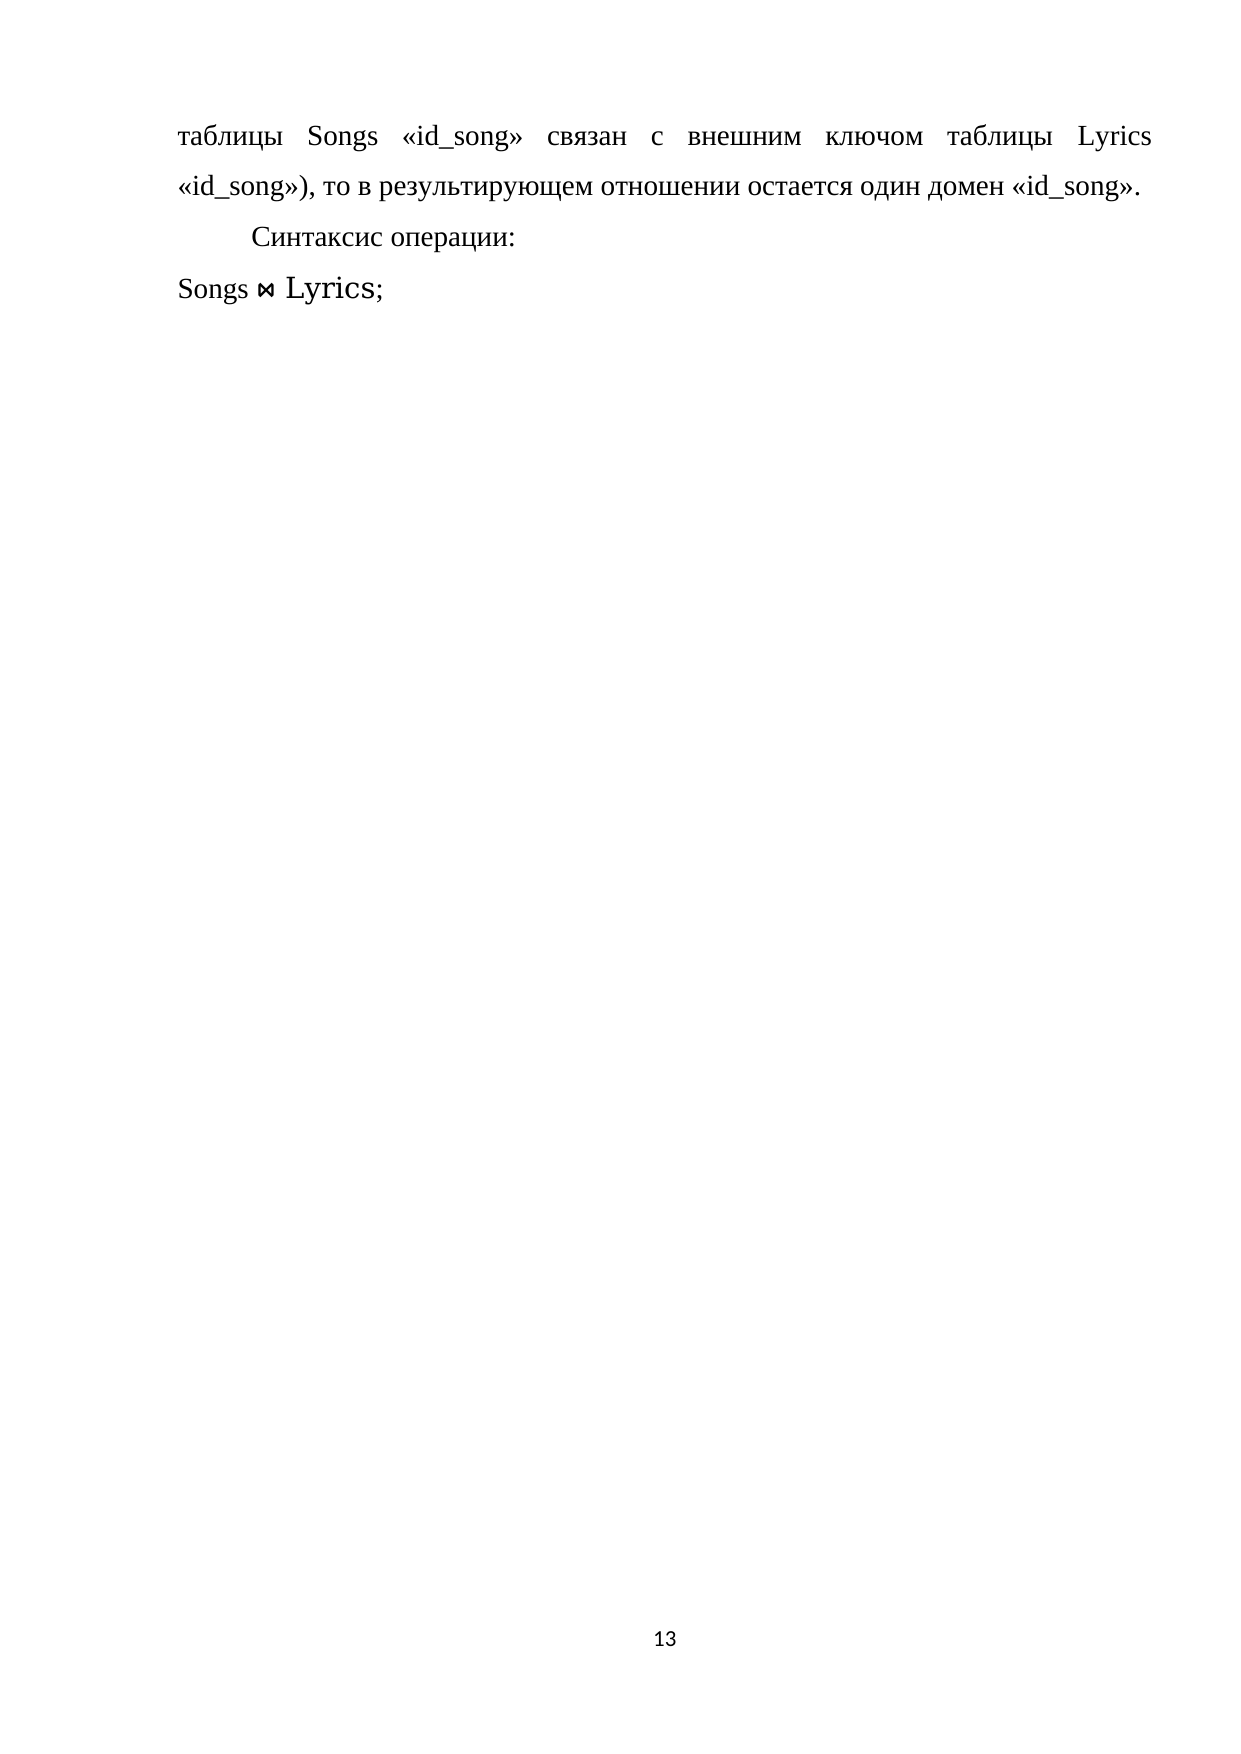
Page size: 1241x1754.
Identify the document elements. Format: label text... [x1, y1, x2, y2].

text Songs ⋈ Lyrics; [177, 269, 1152, 304]
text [177, 118, 1152, 202]
text Синтаксис операции: [177, 219, 1152, 252]
